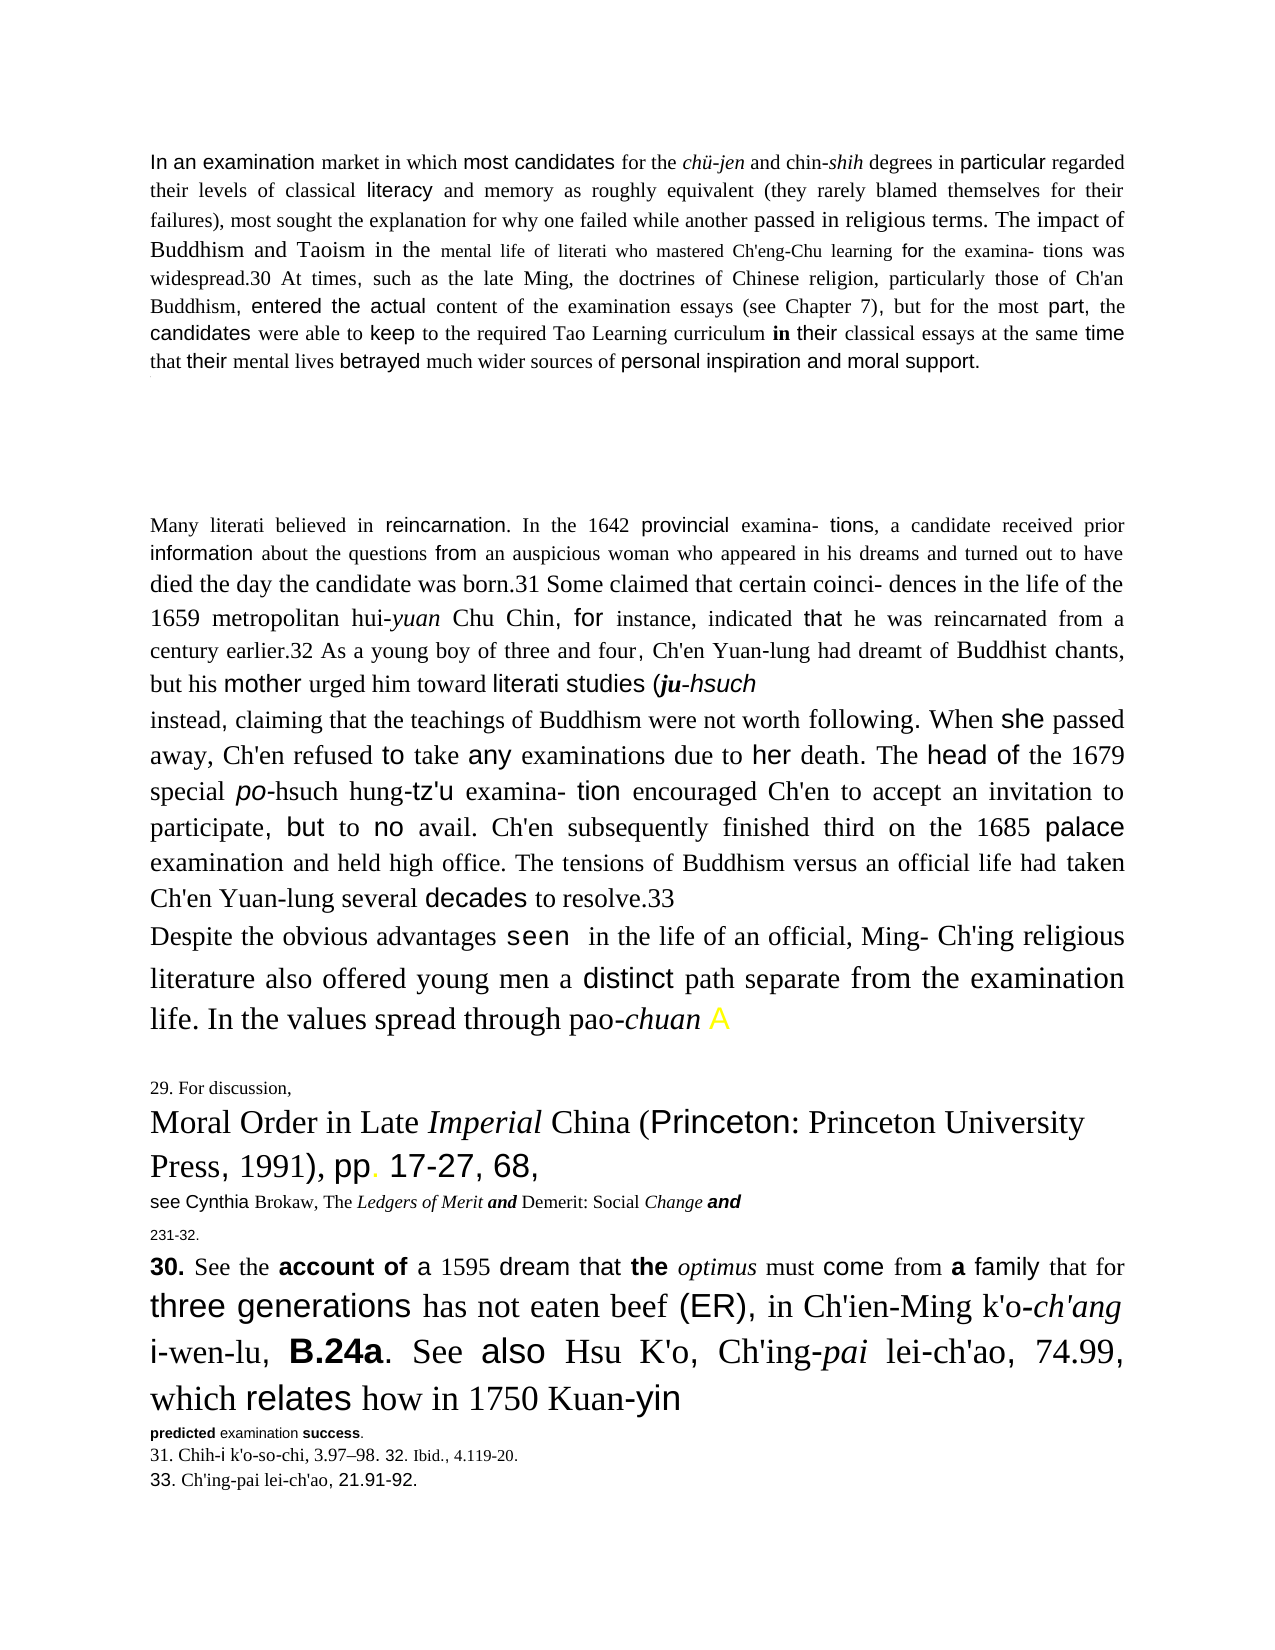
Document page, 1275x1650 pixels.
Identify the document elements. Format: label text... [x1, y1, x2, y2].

text 31. Chih-i k'o-so-chi, 3.97–98. 32. Ibid., 4.119-20. [150, 1444, 1125, 1466]
text 231-32. [150, 1227, 1125, 1243]
text In an examination market in which most candidates for the chü-jen and chin-shih degrees in particular regarded their levels of classical literacy and memory as roughly equivalent (they rarely blamed themselves for their failures), most sought the explanation for why one failed while another passed in religious terms. The impact of Buddhism and Taoism in the mental life of literati who mastered Ch'eng-Chu learning for the examina- tions was widespread.30 At times, such as the late Ming, the doctrines of Chinese religion, particularly those of Ch'an Buddhism, entered the actual content of the examination essays (see Chapter 7), but for the most part, the candidates were able to keep to the required Tao Learning curriculum in their classical essays at the same time that their mental lives betrayed much wider sources of personal inspiration and moral support. [150, 150, 1125, 373]
text Despite the obvious advantages seen in the life of an official, Ming- Ch'ing religious literature also offered young men a distinct path separate from the examination life. In the values spread through pao-chuan A [150, 918, 1125, 1036]
text instead, claiming that the teachings of Buddhism were not worth following. When she passed away, Ch'en refused to take any examinations due to her death. The head of the 1679 special po-hsuch hung-tz'u examina- tion encouraged Ch'en to accept an invitation to participate, but to no avail. Ch'en subsequently finished third on the 1685 palace examination and held high office. The tensions of Buddhism versus an official life had taken Ch'en Yuan-lung several decades to resolve.33 [150, 703, 1125, 913]
text 29. For discussion, [150, 1077, 1125, 1099]
text predicted examination success. [150, 1424, 1125, 1441]
text 33. Ch'ing-pai lei-ch'ao, 21.91-92. [150, 1469, 1125, 1490]
text 30. See the account of a 1595 dream that the optimus must come from a family that for three generations has not eaten beef (ER), in Ch'ien-Ming k'o-ch'ang i-wen-lu, B.24a. See also Hsu K'o, Ch'ing-pai lei-ch'ao, 74.99, which relates how in 1750 Kuan-yin [150, 1251, 1125, 1418]
text see Cynthia Brokaw, The Ledgers of Merit and Demerit: Social Change and [150, 1190, 1125, 1212]
text Many literati believed in reincarnation. In the 1642 provincial examina- tions, a candidate received prior information about the questions from an auspicious woman who appeared in his dreams and turned out to have died the day the candidate was born.31 Some claimed that certain coinci- dences in the life of the 1659 metropolitan hui-yuan Chu Chin, for instance, indicated that he was reincarnated from a century earlier.32 As a young boy of three and four, Ch'en Yuan-lung had dreamt of Buddhist chants, but his mother urged him toward literati studies (ju-hsuch [150, 513, 1125, 697]
text Moral Order in Late Imperial China (Princeton: Princeton University Press, 1991), pp. 17-27, 68, [150, 1102, 1125, 1185]
